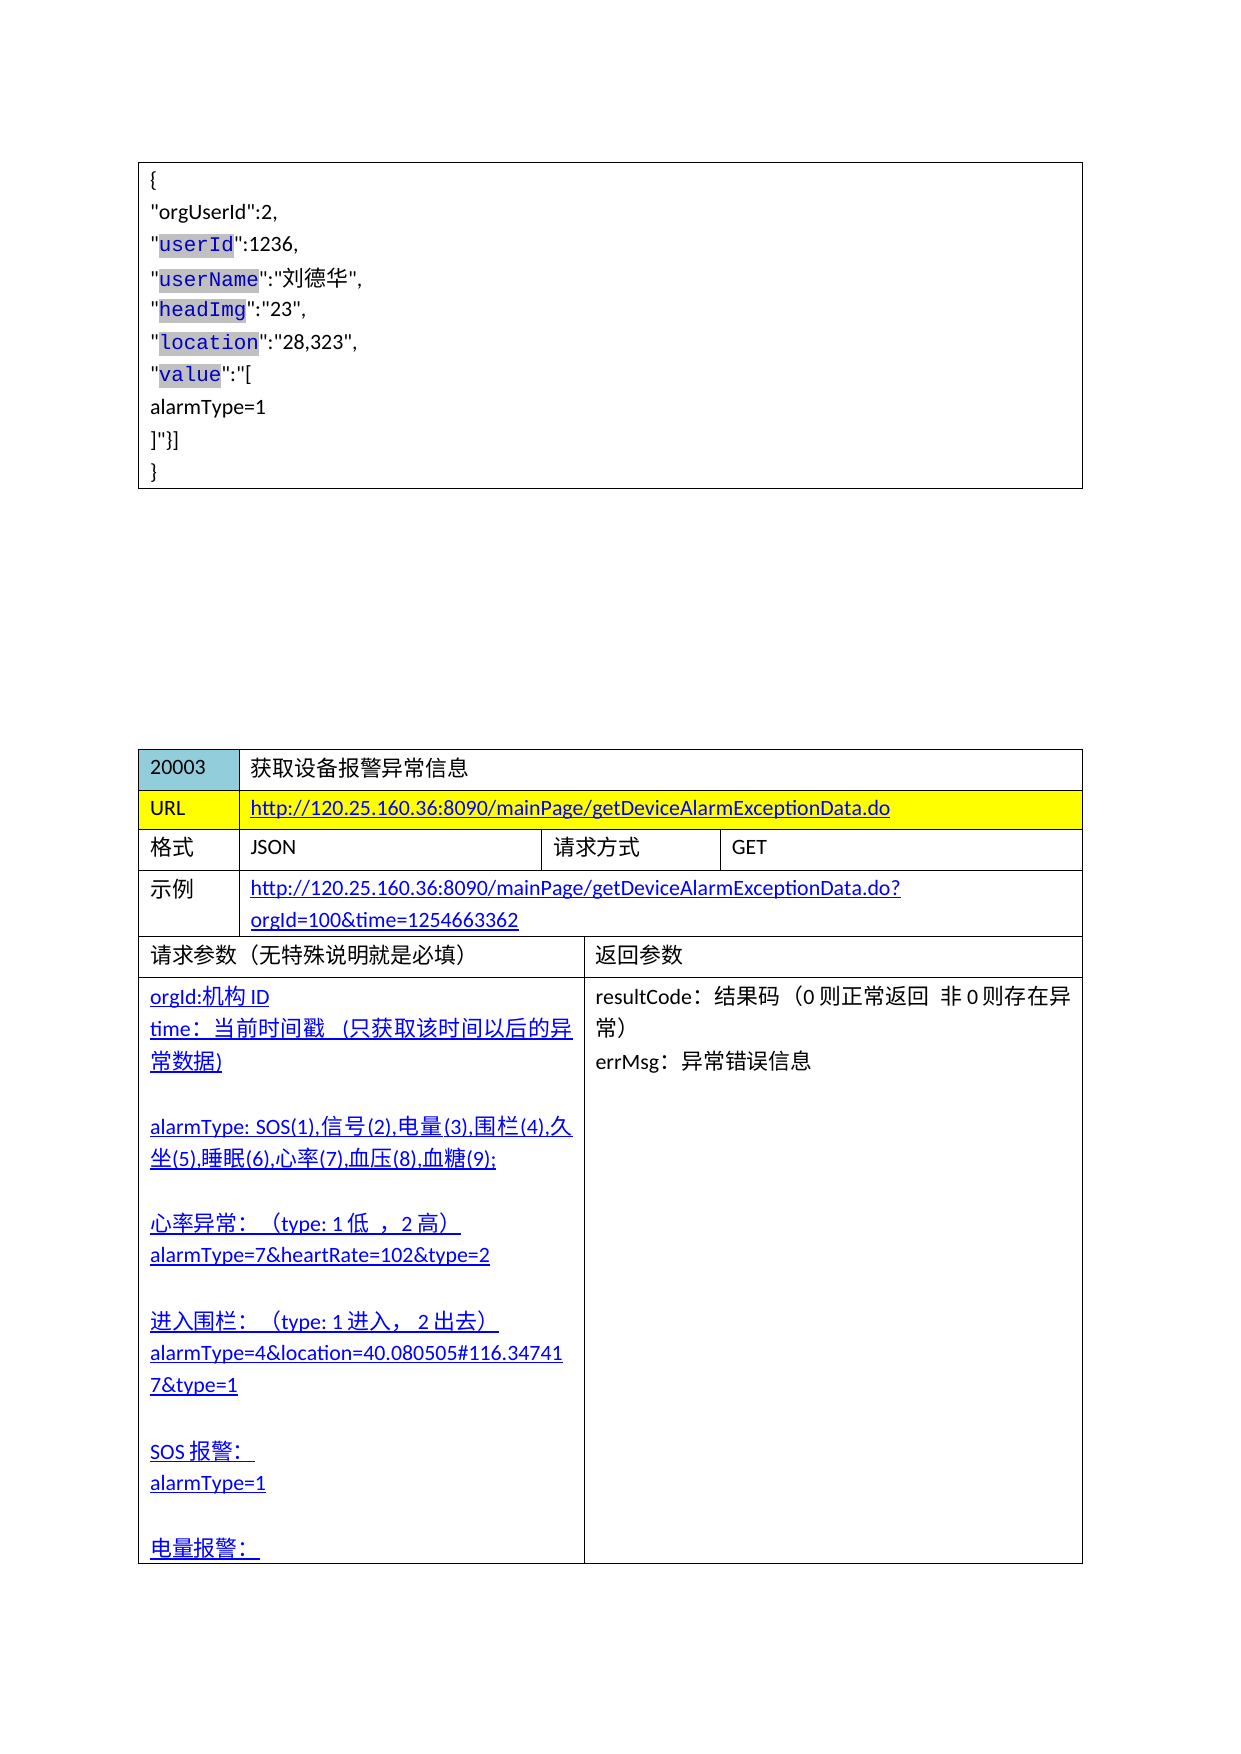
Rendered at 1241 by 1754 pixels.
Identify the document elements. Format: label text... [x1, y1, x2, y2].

table_cell http://120.25.160.36:8090/mainPage/getDeviceAlarmExceptionData.do [240, 791, 1082, 829]
table_cell GET [721, 830, 1082, 870]
table_header 20003 [139, 750, 239, 790]
table_cell JSON [240, 830, 541, 870]
table_header 获取设备报警异常信息 [240, 750, 1082, 790]
table_cell http://120.25.160.36:8090/mainPage/getDeviceAlarmExceptionData.do?orgId=100&time=1254663362 [240, 871, 1082, 936]
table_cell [139, 978, 584, 1563]
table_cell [139, 163, 1082, 488]
table_cell URL [139, 791, 239, 829]
table_cell 格式 [139, 830, 239, 870]
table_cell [585, 978, 1082, 1563]
table_cell 请求参数（无特殊说明就是必填） [139, 937, 584, 977]
table_cell 返回参数 [585, 937, 1082, 977]
table_cell 请求方式 [542, 830, 720, 870]
table_cell 示例 [139, 871, 239, 936]
